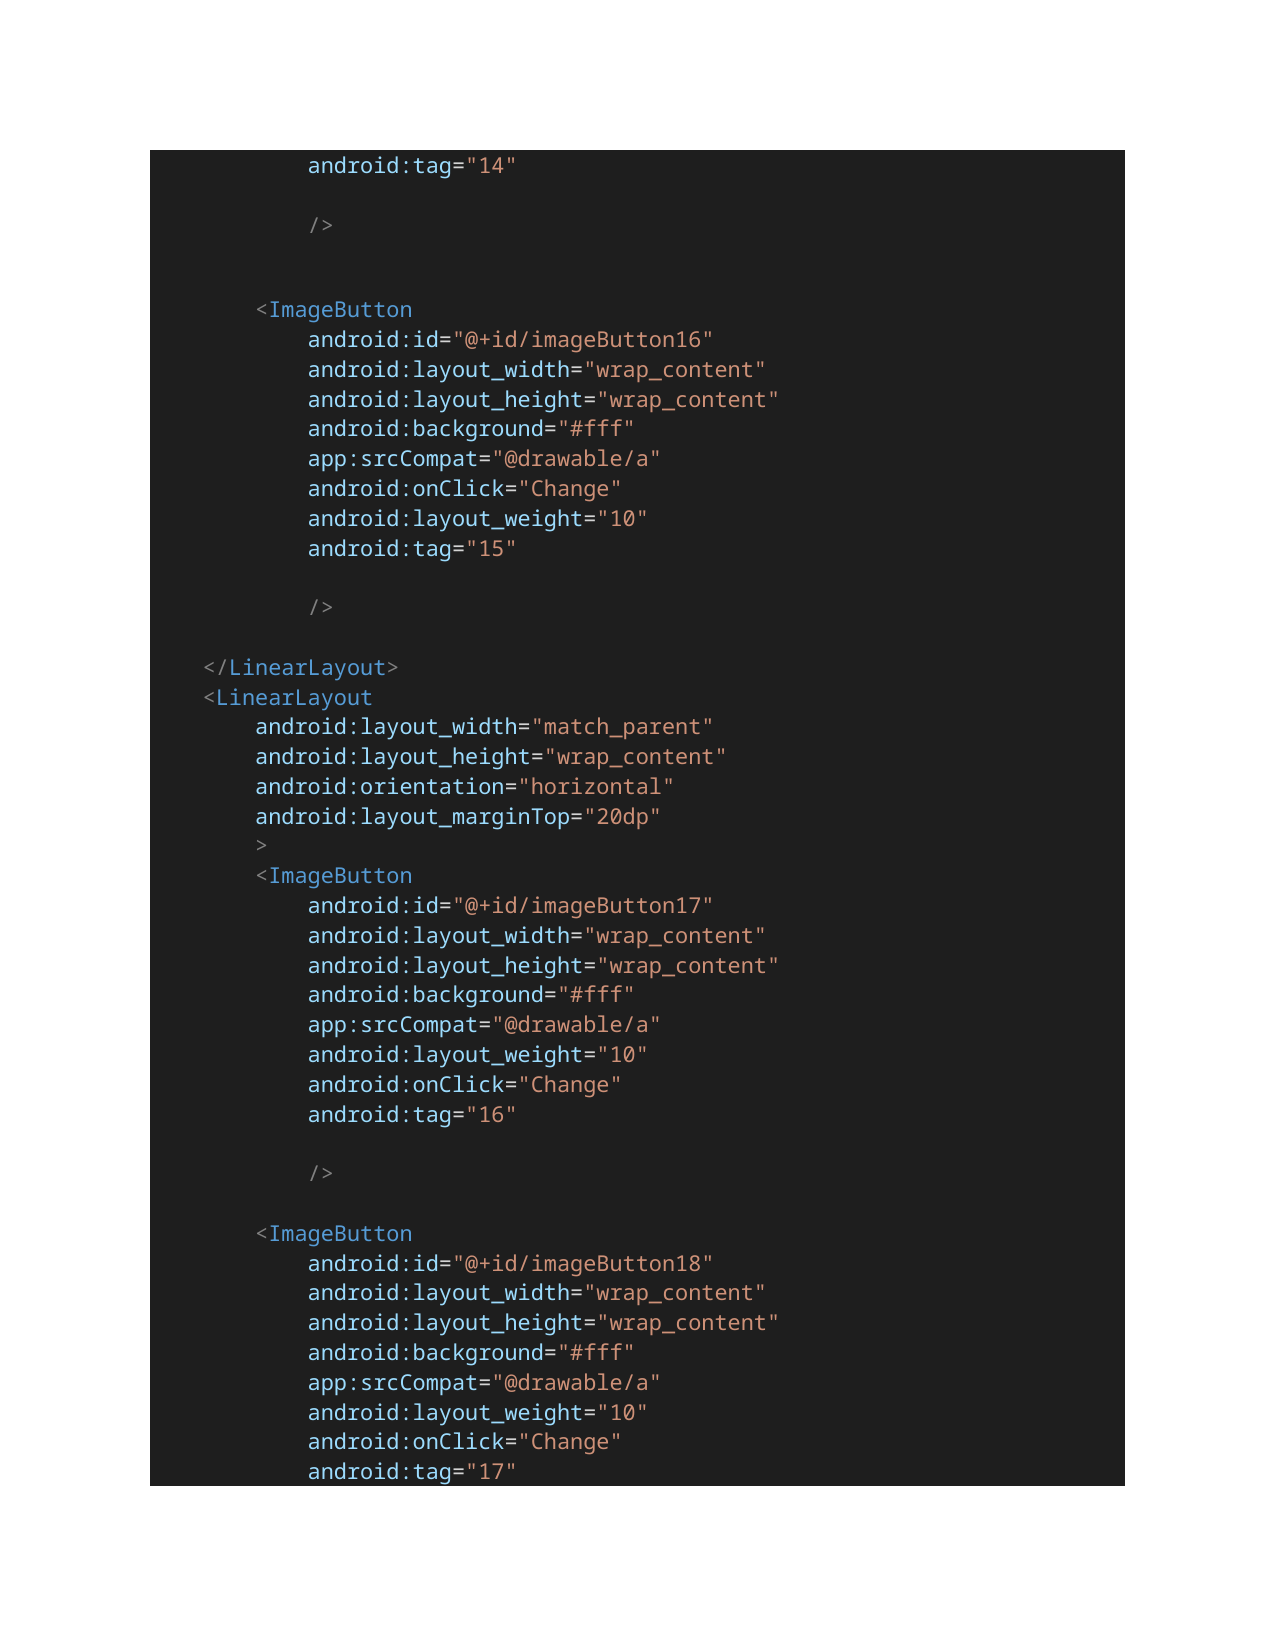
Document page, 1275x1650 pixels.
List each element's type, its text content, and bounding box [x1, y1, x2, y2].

text android:layout_width="match_parent" [150, 711, 1125, 741]
text <ImageButton [150, 1218, 1125, 1247]
text android:onClick="Change" [150, 1426, 1125, 1456]
text android:tag="14" [150, 150, 1125, 180]
text android:onClick="Change" [150, 1069, 1125, 1098]
text android:layout_height="wrap_content" [150, 1307, 1125, 1337]
text android:layout_weight="10" [150, 503, 1125, 532]
text </LinearLayout> [150, 652, 1125, 681]
text /> [150, 592, 1125, 622]
text android:id="@+id/imageButton16" [150, 324, 1125, 354]
text android:layout_width="wrap_content" [150, 354, 1125, 383]
text app:srcCompat="@drawable/a" [150, 1009, 1125, 1039]
text android:id="@+id/imageButton17" [150, 890, 1125, 920]
text android:background="#fff" [150, 413, 1125, 443]
text android:layout_height="wrap_content" [150, 383, 1125, 413]
text android:layout_height="wrap_content" [150, 949, 1125, 979]
text <ImageButton [150, 860, 1125, 890]
text android:onClick="Change" [150, 473, 1125, 503]
text android:layout_weight="10" [150, 1039, 1125, 1069]
text > [150, 830, 1125, 860]
text android:tag="15" [150, 532, 1125, 562]
text android:layout_width="wrap_content" [150, 920, 1125, 949]
text android:layout_marginTop="20dp" [150, 801, 1125, 830]
text app:srcCompat="@drawable/a" [150, 1367, 1125, 1396]
text /> [150, 1158, 1125, 1188]
text android:background="#fff" [150, 979, 1125, 1009]
text android:orientation="horizontal" [150, 771, 1125, 801]
text android:layout_height="wrap_content" [150, 741, 1125, 771]
text <LinearLayout [150, 681, 1125, 711]
text <ImageButton [150, 294, 1125, 324]
text android:tag="17" [150, 1456, 1125, 1486]
text android:id="@+id/imageButton18" [150, 1247, 1125, 1277]
text android:tag="16" [150, 1098, 1125, 1128]
text android:layout_width="wrap_content" [150, 1277, 1125, 1307]
text app:srcCompat="@drawable/a" [150, 443, 1125, 473]
text /> [150, 209, 1125, 239]
text android:layout_weight="10" [150, 1396, 1125, 1426]
text android:background="#fff" [150, 1337, 1125, 1367]
